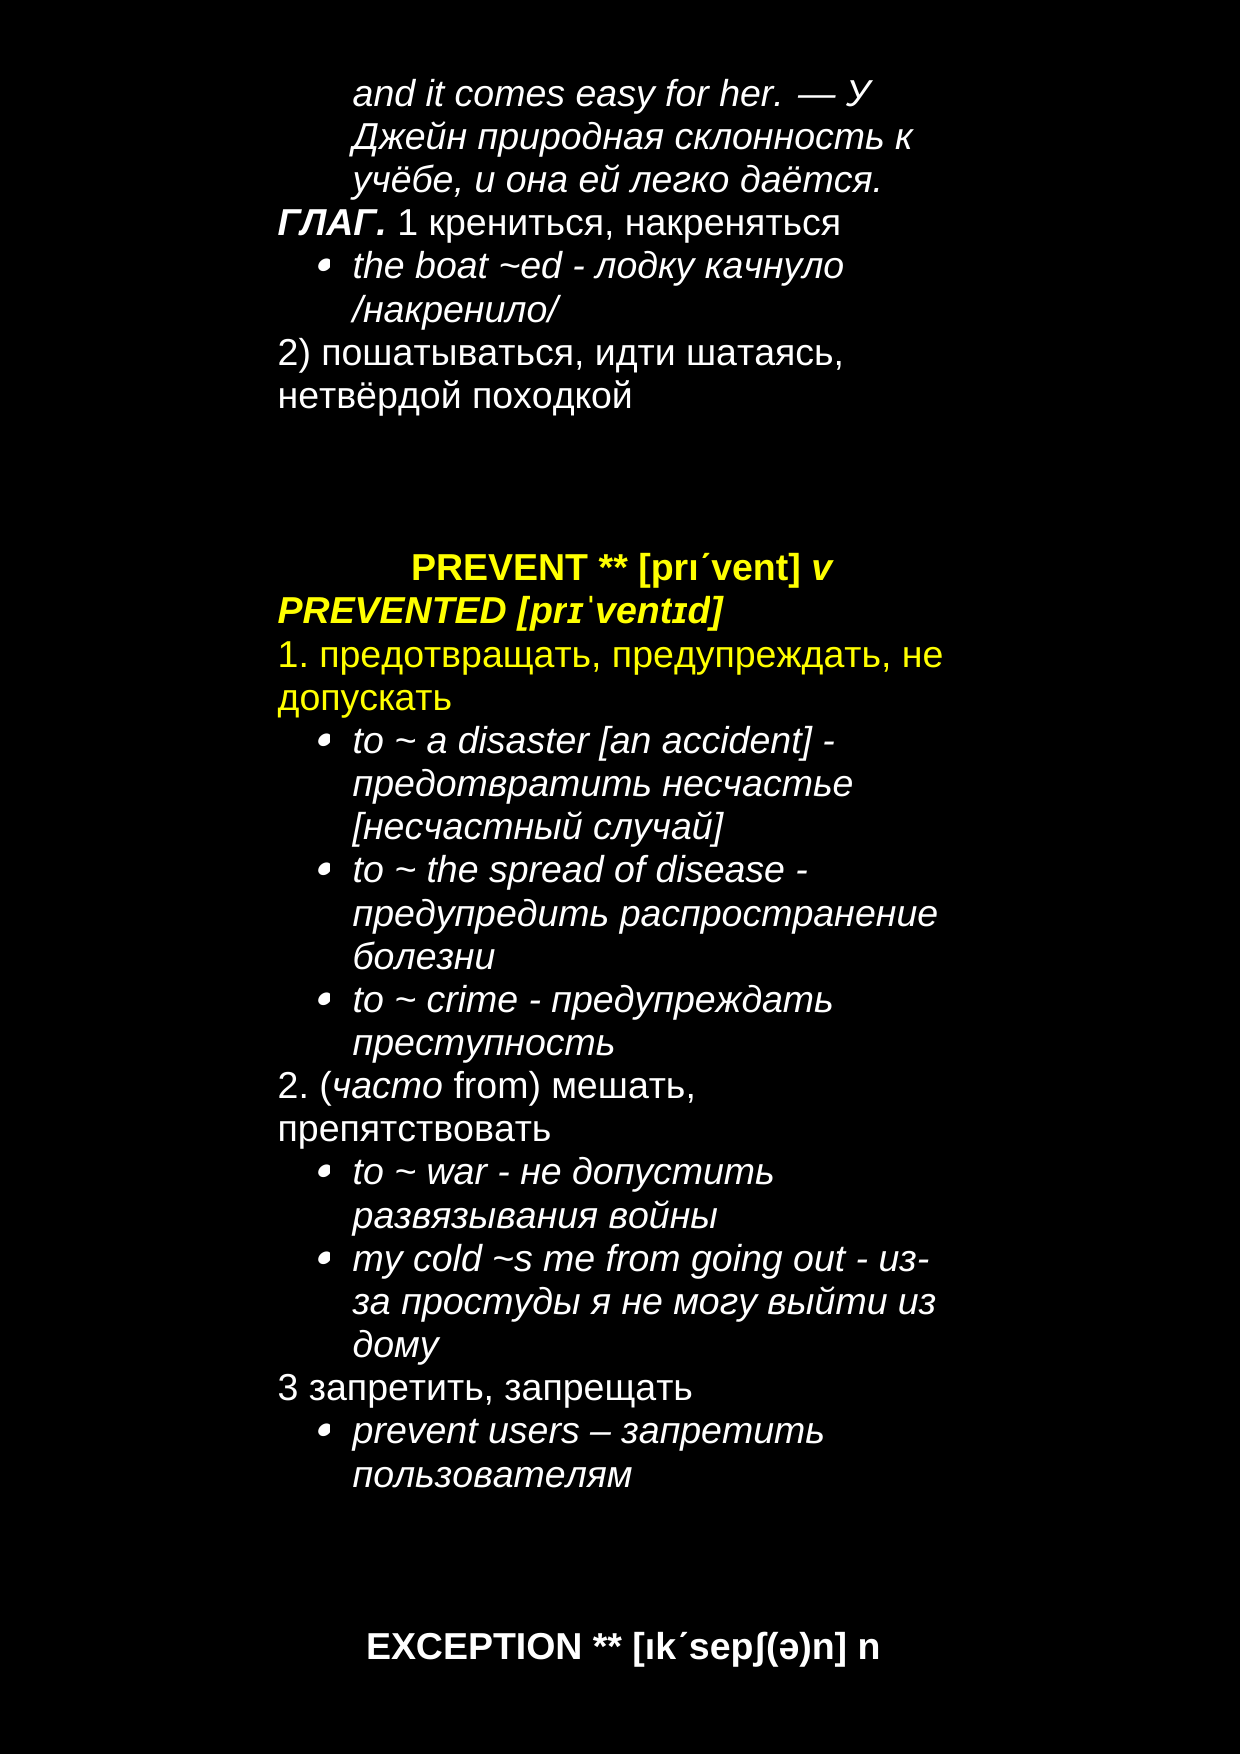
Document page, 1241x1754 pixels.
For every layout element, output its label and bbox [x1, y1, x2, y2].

table_header [270, 62, 976, 1676]
